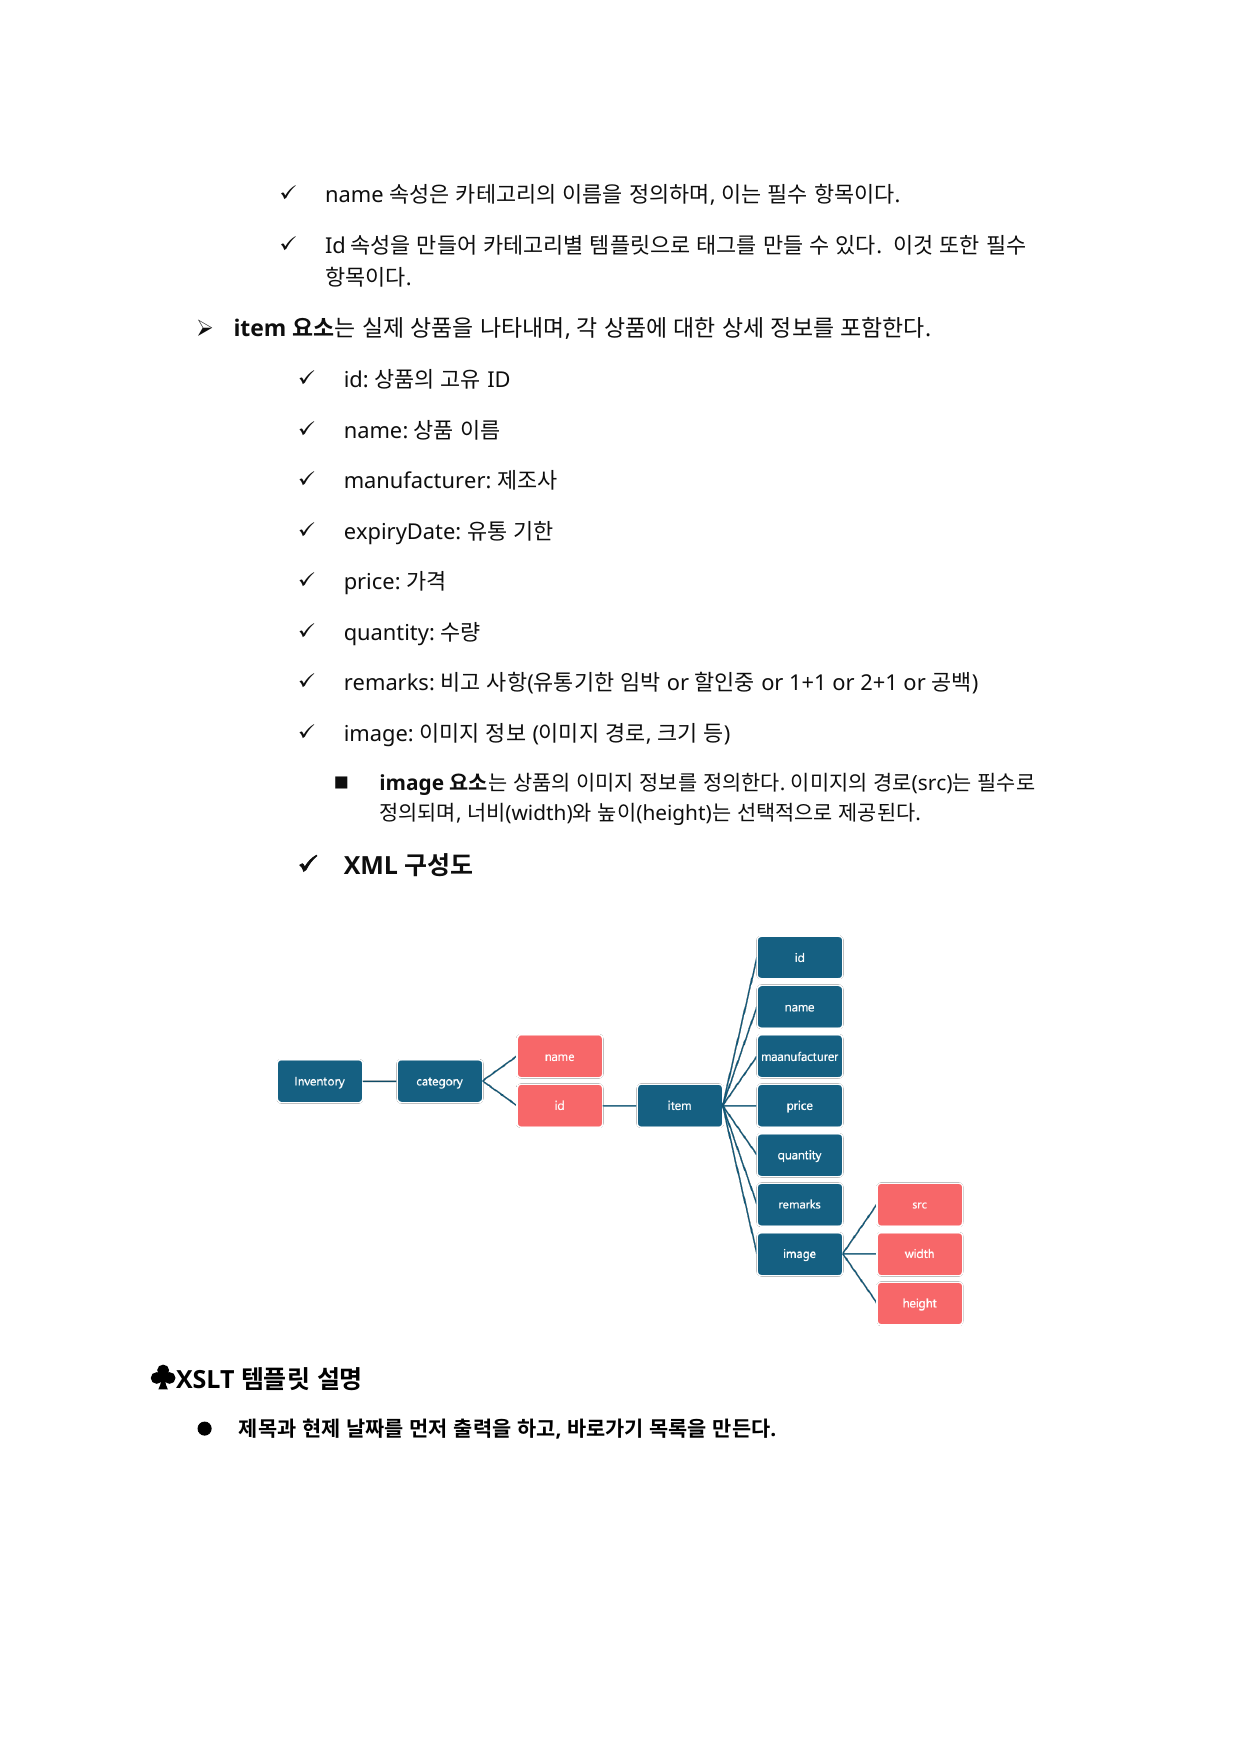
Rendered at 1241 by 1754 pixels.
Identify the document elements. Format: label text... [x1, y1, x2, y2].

list remarks: 비고 사항(유통기한 임박 or 할인중 or 1+1 or 2+1 or 공백) [298, 665, 1090, 697]
list image 요소는 상품의 이미지 정보를 정의한다. 이미지의 경로(src)는 필수로 정의되며, 너비(width)와 높이(height)는 선택적으로 제공된다. [333, 766, 1090, 827]
picture [276, 900, 964, 1360]
list item 요소는 실제 상품을 나타내며, 각 상품에 대한 상세 정보를 포함한다. [196, 310, 1090, 343]
list quantity: 수량 [298, 615, 1090, 646]
list Id속성을 만들어 카테고리별 템플릿으로 태그를 만들 수 있다. 이것 또한 필수 항목이다. [279, 228, 1090, 291]
text XSLT 템플릿 설명 [150, 1360, 1090, 1396]
list image: 이미지 정보 (이미지 경로, 크기 등) [298, 716, 1090, 747]
list expiryDate: 유통 기한 [298, 514, 1090, 545]
list id: 상품의 고유 ID [298, 362, 1090, 394]
list manufacturer: 제조사 [298, 463, 1090, 495]
list name: 상품 이름 [298, 413, 1090, 444]
list XML 구성도 [298, 846, 1090, 882]
list price: 가격 [298, 564, 1090, 596]
list 제목과 현제 날짜를 먼저 출력을 하고, 바로가기 목록을 만든다. [196, 1413, 1090, 1443]
list name 속성은 카테고리의 이름을 정의하며, 이는 필수 항목이다. [279, 177, 1090, 209]
